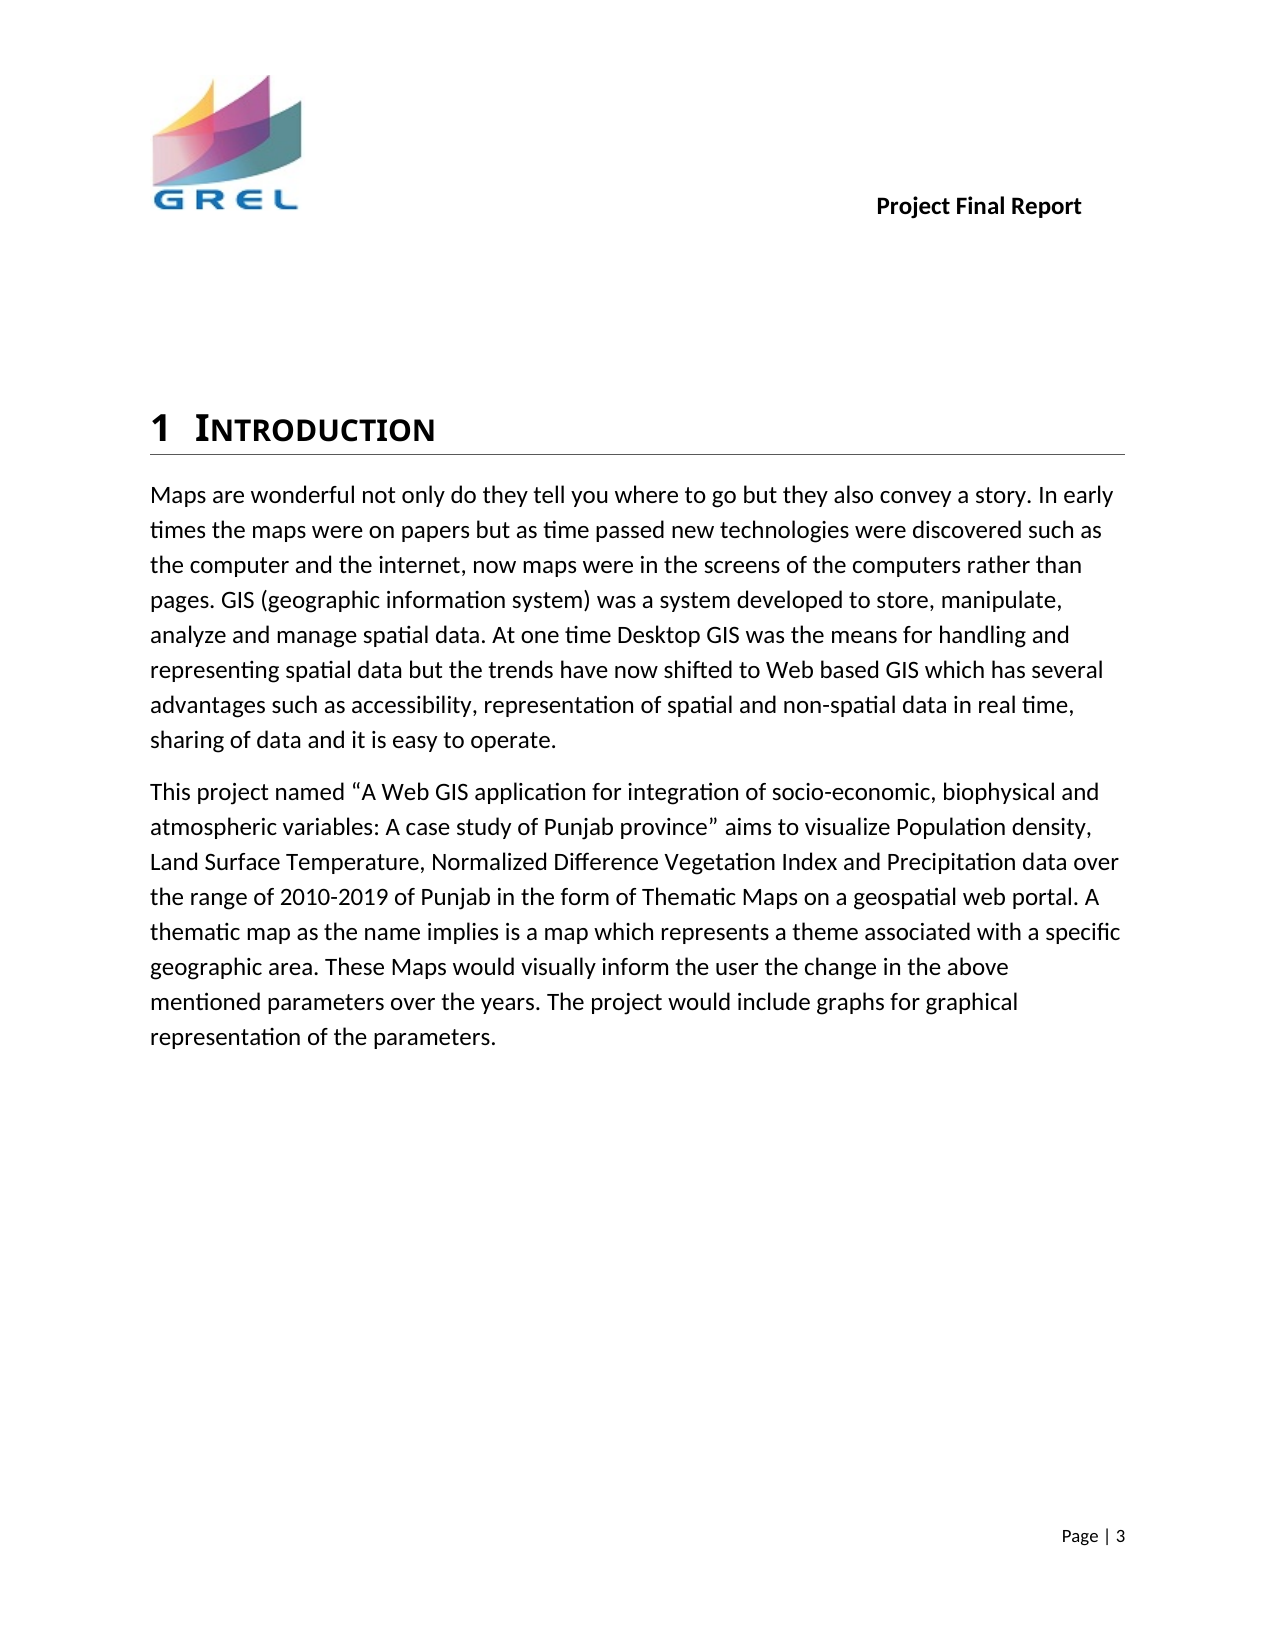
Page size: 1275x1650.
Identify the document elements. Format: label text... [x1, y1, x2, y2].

picture [150, 75, 306, 215]
subtitle Introduction [150, 401, 1125, 454]
text This project named “A Web GIS application for integration of socio-economic, biophysical and atmospheric variables: A case study of Punjab province” aims to visualize Population density, Land Surface Temperature, Normalized Difference Vegetation Index and Precipitation data over the range of 2010-2019 of Punjab in the form of Thematic Maps on a geospatial web portal. A thematic map as the name implies is a map which represents a theme associated with a specific geographic area. These Maps would visually inform the user the change in the above mentioned parameters over the years. The project would include graphs for graphical representation of the parameters. [150, 776, 1125, 1052]
text Maps are wonderful not only do they tell you where to go but they also convey a story. In early times the maps were on papers but as time passed new technologies were discovered such as the computer and the internet, now maps were in the screens of the computers rather than pages. GIS (geographic information system) was a system developed to store, manipulate, analyze and manage spatial data. At one time Desktop GIS was the means for handling and representing spatial data but the trends have now shifted to Web based GIS which has several advantages such as accessibility, representation of spatial and non-spatial data in real time, sharing of data and it is easy to operate. [150, 479, 1125, 755]
